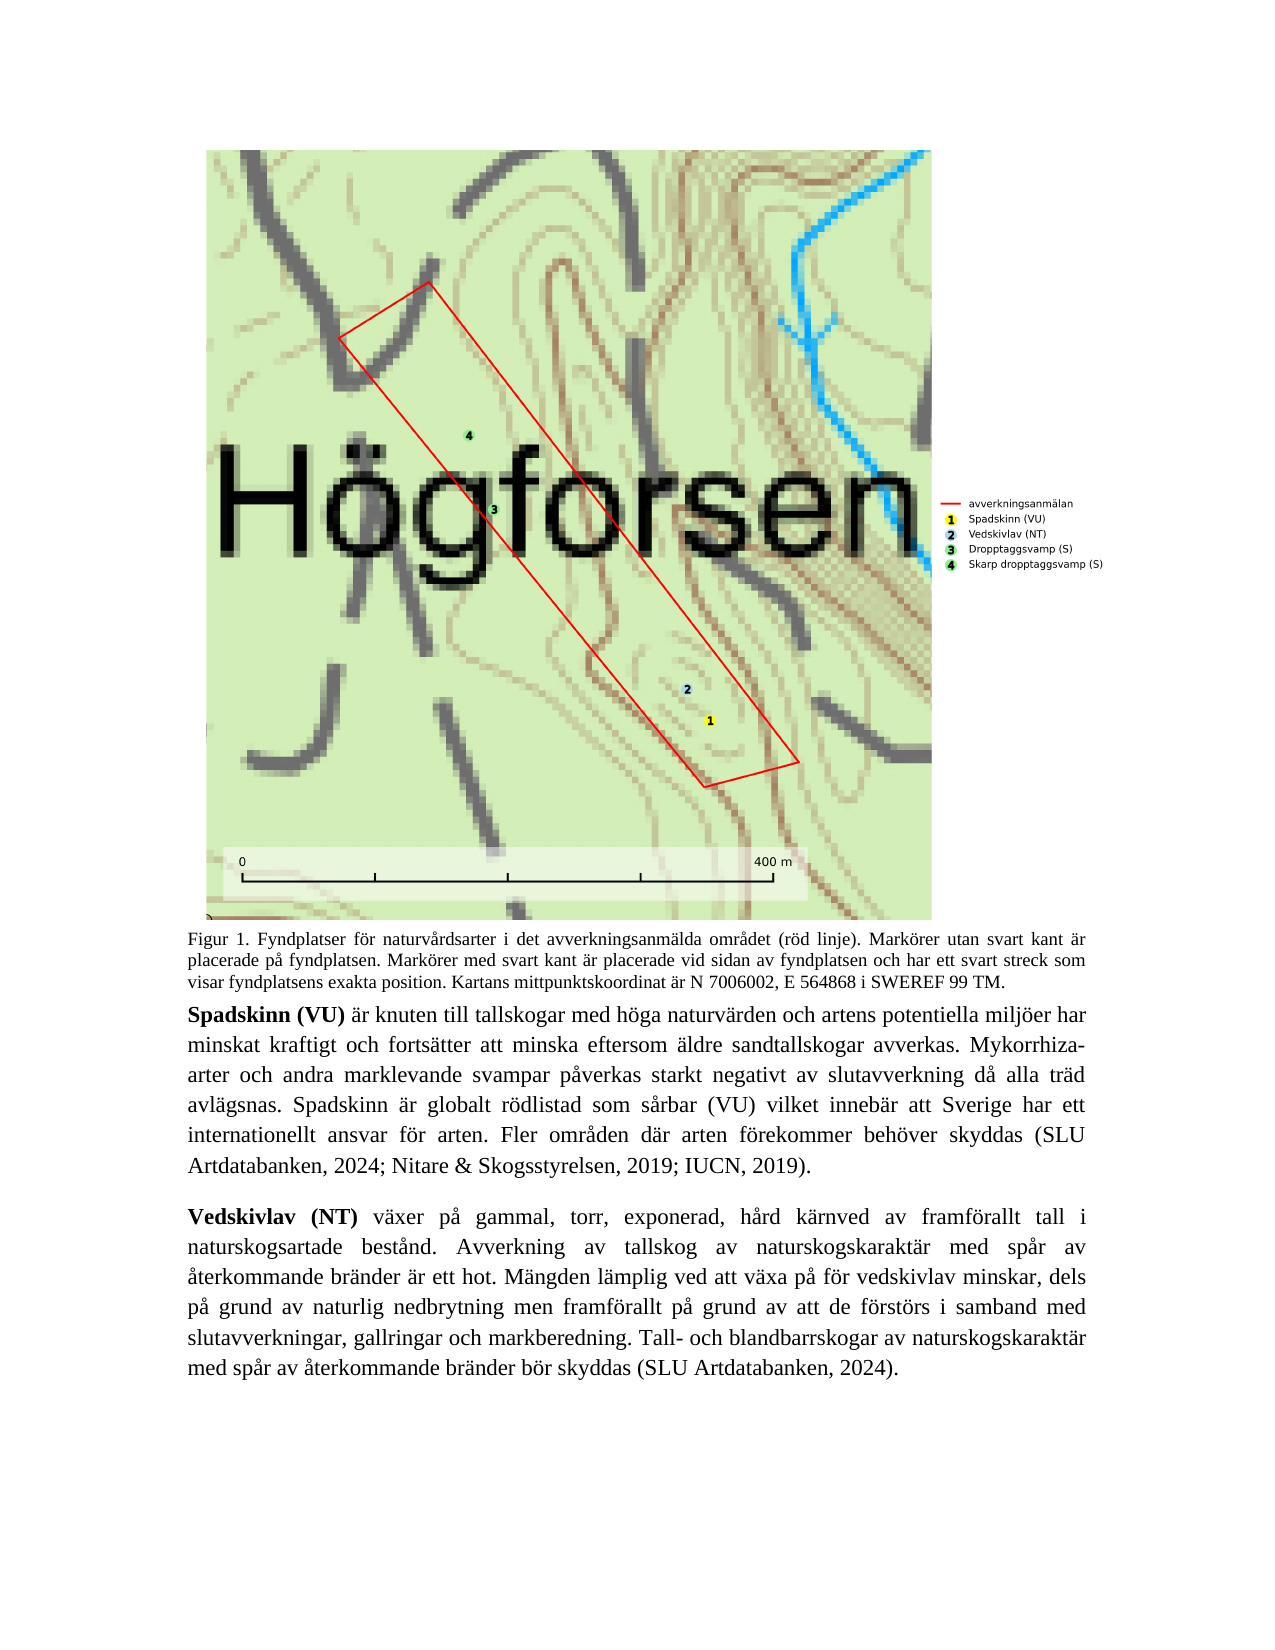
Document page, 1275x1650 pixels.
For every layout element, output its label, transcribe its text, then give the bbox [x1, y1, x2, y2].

text Figur 1. Fyndplatser för naturvårdsarter i det avverkningsanmälda området (röd linje). Markörer utan svart kant är placerade på fyndplatsen. Markörer med svart kant är placerade vid sidan av fyndplatsen och har ett svart streck som visar fyndplatsens exakta position. Kartans mittpunktskoordinat är N 7006002, E 564868 i SWEREF 99 TM. [187, 928, 1087, 992]
text Vedskivlav (NT) växer på gammal, torr, exponerad, hård kärnved av framförallt tall i naturskogsartade bestånd. Avverkning av tallskog av naturskogskaraktär med spår av återkommande bränder är ett hot. Mängden lämplig ved att växa på för vedskivlav minskar, dels på grund av naturlig nedbrytning men framförallt på grund av att de förstörs i samband med slutavverkningar, gallringar och markberedning. Tall- och blandbarrskogar av naturskogskaraktär med spår av återkommande bränder bör skyddas (SLU Artdatabanken, 2024). [187, 1203, 1087, 1380]
picture [206, 150, 1107, 920]
text Spadskinn (VU) är knuten till tallskogar med höga naturvärden och artens potentiella miljöer har minskat kraftigt och fortsätter att minska eftersom äldre sandtallskogar avverkas. Mykorrhiza-arter och andra marklevande svampar påverkas starkt negativt av slutavverkning då alla träd avlägsnas. Spadskinn är globalt rödlistad som sårbar (VU) vilket innebär att Sverige har ett internationellt ansvar för arten. Fler områden där arten förekommer behöver skyddas (SLU Artdatabanken, 2024; Nitare & Skogsstyrelsen, 2019; IUCN, 2019). [187, 1001, 1087, 1178]
